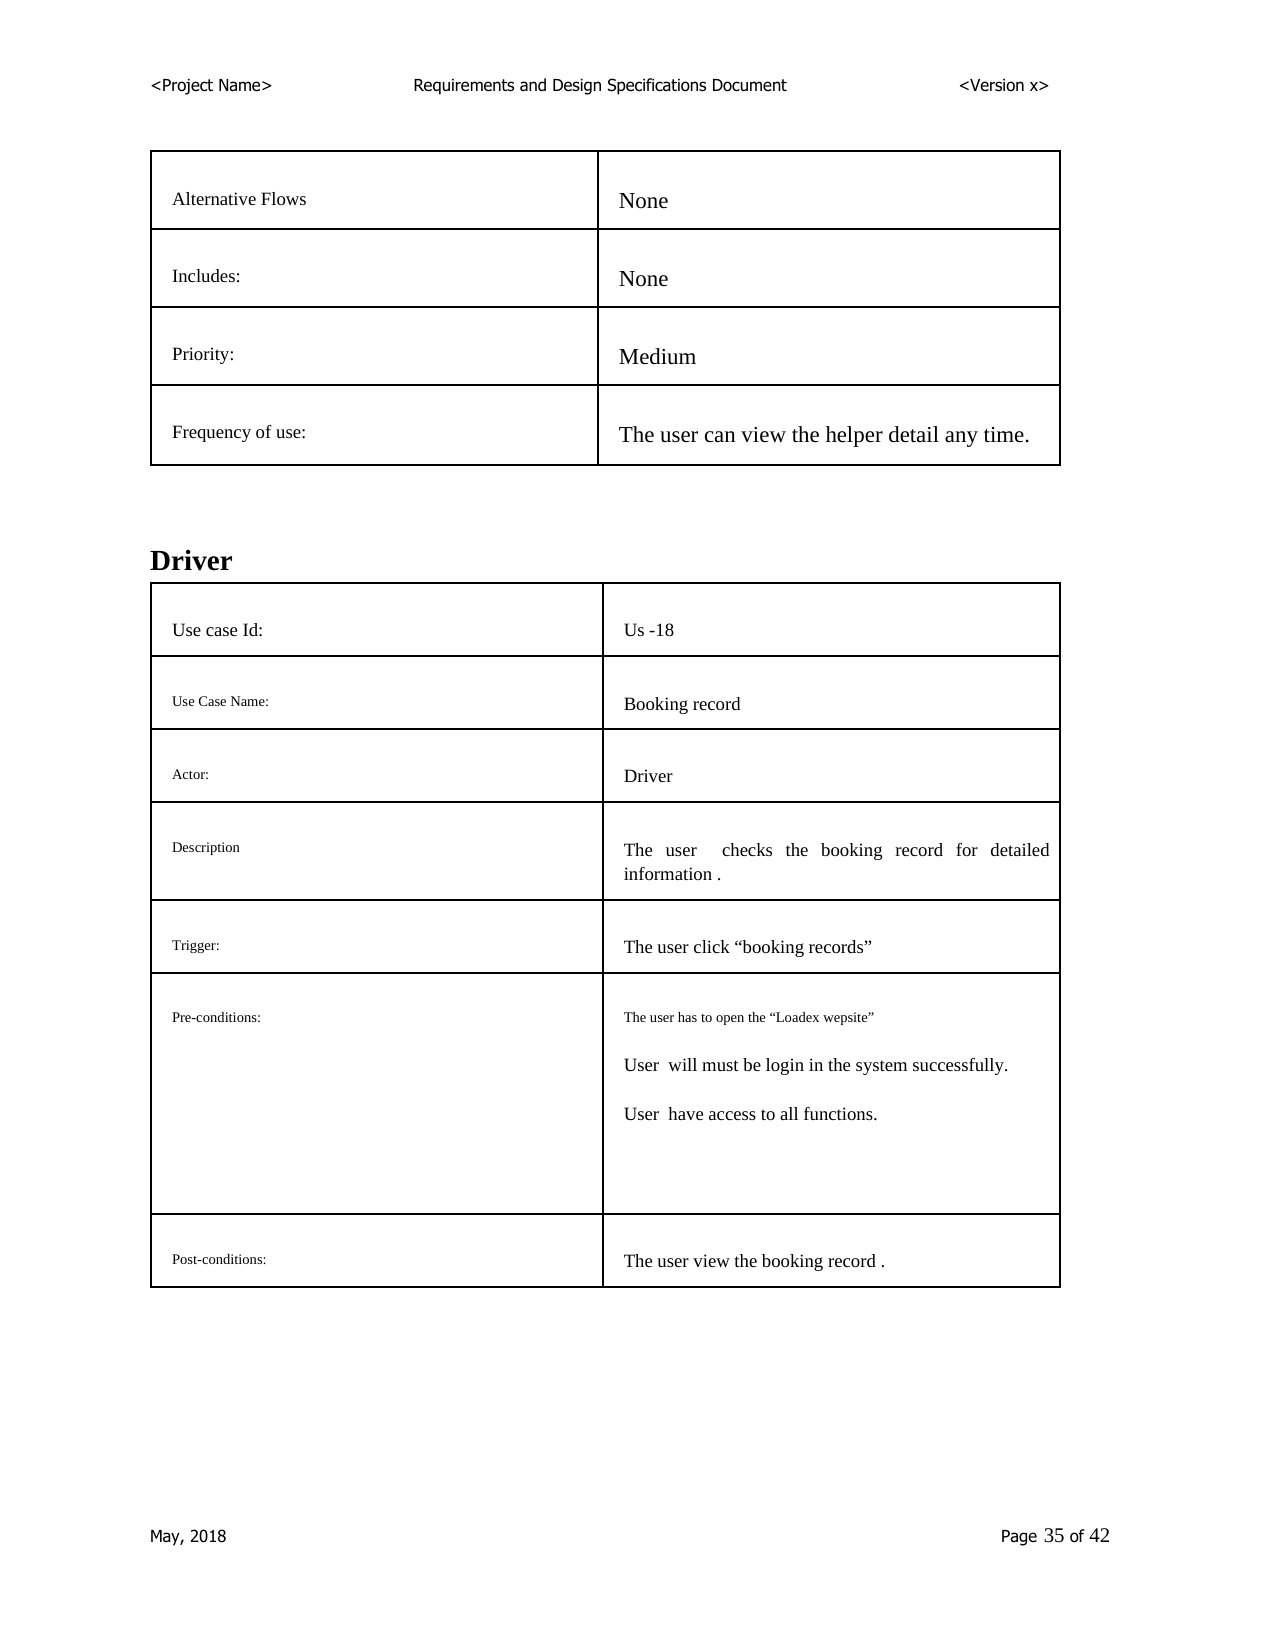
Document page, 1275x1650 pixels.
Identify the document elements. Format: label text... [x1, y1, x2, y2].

table_cell Booking record [604, 657, 1059, 728]
table_cell The user checks the booking record for detailed information . [604, 803, 1059, 899]
table_cell Driver [604, 730, 1059, 801]
table_cell None [599, 230, 1059, 306]
table_cell Post-conditions: [152, 1215, 602, 1286]
table_cell Description [152, 803, 602, 899]
table_cell Frequency of use: [152, 386, 597, 464]
table_cell Pre-conditions: [152, 974, 602, 1213]
table_cell Use Case Name: [152, 657, 602, 728]
table_cell Actor: [152, 730, 602, 801]
table_cell Includes: [152, 230, 597, 306]
table_cell The user click “booking records” [604, 901, 1059, 972]
table_cell Priority: [152, 308, 597, 383]
table_cell None [599, 152, 1059, 228]
table_cell The user has to open the “Loadex wepsite” User will must be login in the system successfully. User have access to all functions. [604, 974, 1059, 1213]
text Driver [150, 543, 1125, 577]
table_header Use case Id: [152, 584, 602, 655]
table_cell Trigger: [152, 901, 602, 972]
table_cell Alternative Flows [152, 152, 597, 228]
table_header Us -18 [604, 584, 1059, 655]
table_cell Medium [599, 308, 1059, 383]
table_cell The user view the booking record . [604, 1215, 1059, 1286]
table_cell The user can view the helper detail any time. [599, 386, 1059, 464]
